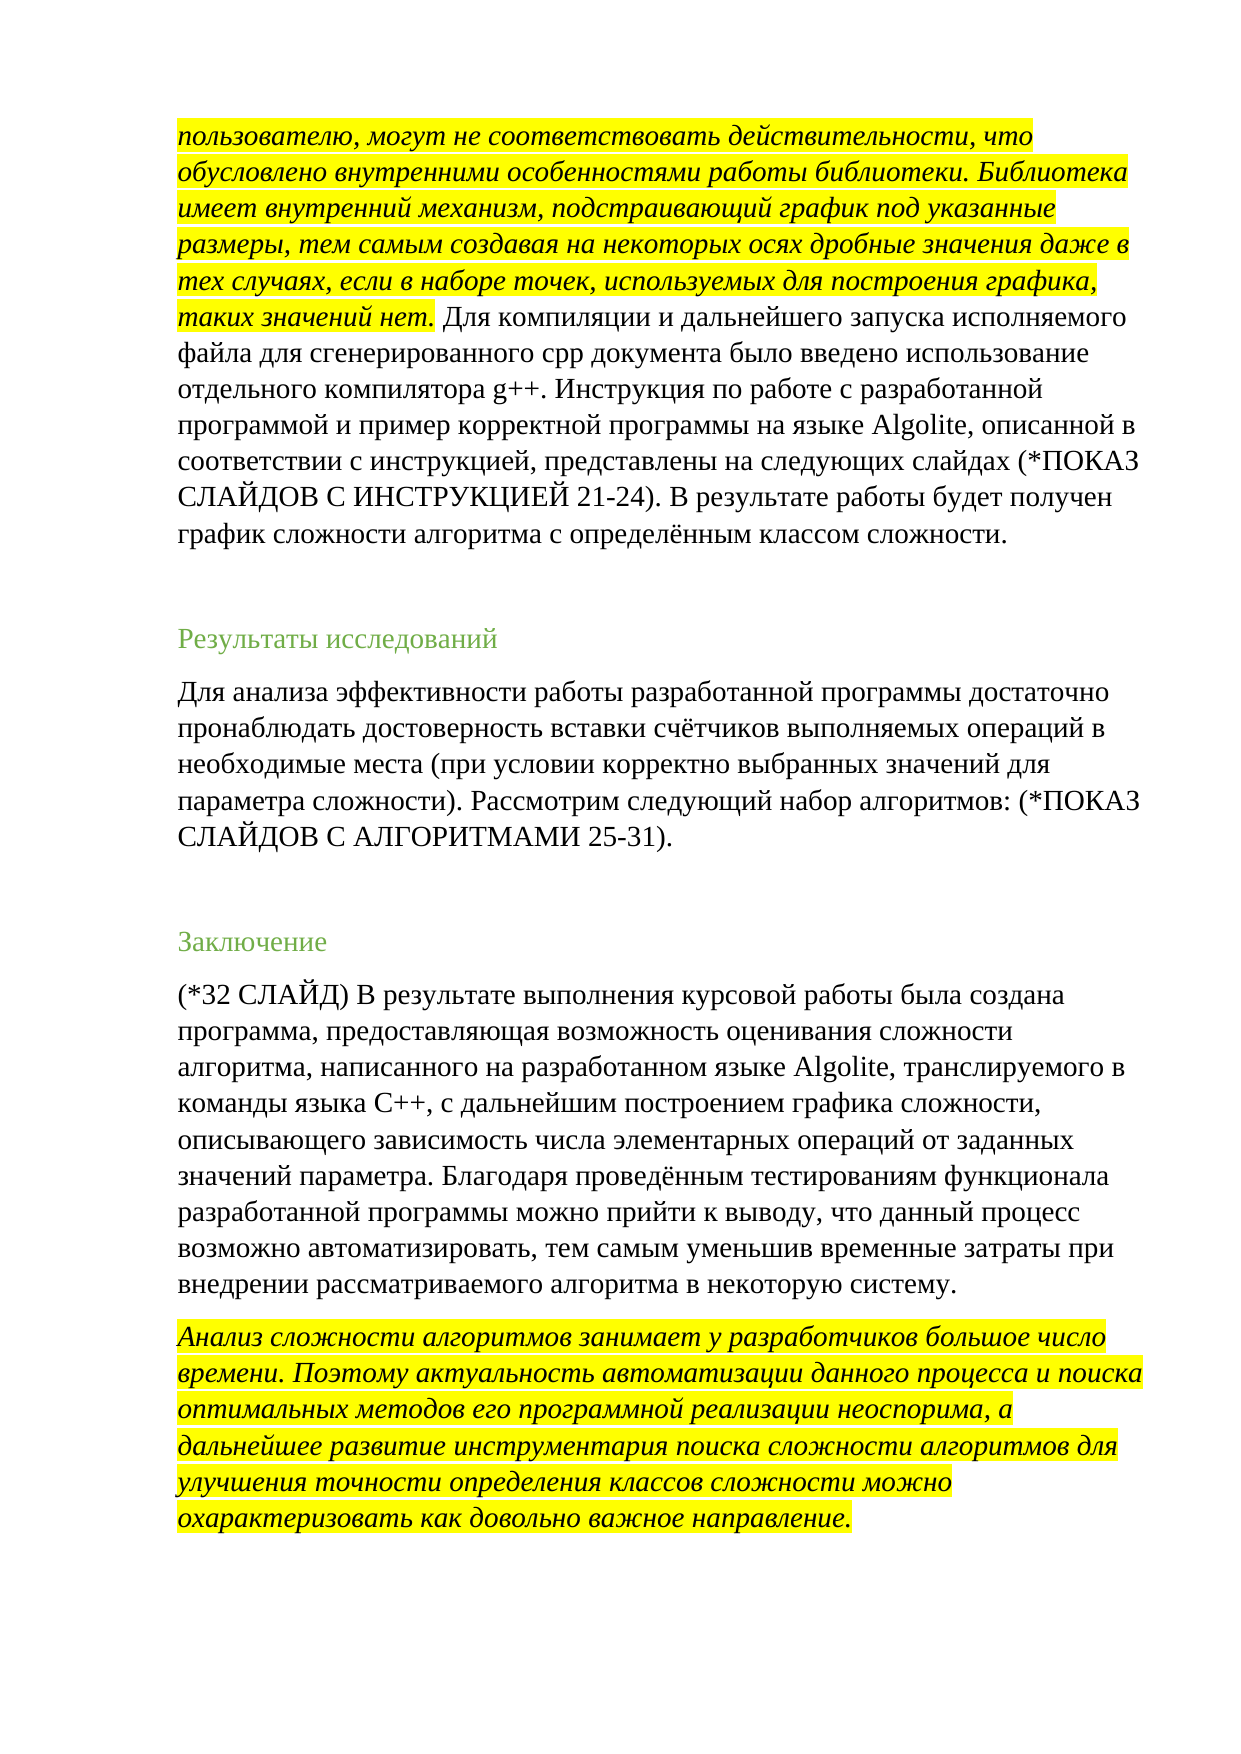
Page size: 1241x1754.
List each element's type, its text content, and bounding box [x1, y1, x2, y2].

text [177, 118, 1152, 549]
text Результаты исследований [177, 621, 1152, 655]
text Анализ сложности алгоритмов занимает у разработчиков большое число времени. Поэтому актуальность автоматизации данного процесса и поиска оптимальных методов его программной реализации неоспорима, а дальнейшее развитие инструментария поиска сложности алгоритмов для улучшения точности определения классов сложности можно охарактеризовать как довольно важное направление. [177, 1319, 1152, 1533]
text Для анализа эффективности работы разработанной программы достаточно пронаблюдать достоверность вставки счётчиков выполняемых операций в необходимые места (при условии корректно выбранных значений для параметра сложности). Рассмотрим следующий набор алгоритмов: (*ПОКАЗ СЛАЙДОВ С АЛГОРИТМАМИ 25-31). [177, 674, 1152, 852]
text (*32 СЛАЙД) В результате выполнения курсовой работы была создана программа, предоставляющая возможность оценивания сложности алгоритма, написанного на разработанном языке Algolite, транслируемого в команды языка C++, с дальнейшим построением графика сложности, описывающего зависимость числа элементарных операций от заданных значений параметра. Благодаря проведённым тестированиям функционала разработанной программы можно прийти к выводу, что данный процесс возможно автоматизировать, тем самым уменьшив временные затраты при внедрении рассматриваемого алгоритма в некоторую систему. [177, 977, 1152, 1300]
text Заключение [177, 924, 1152, 958]
